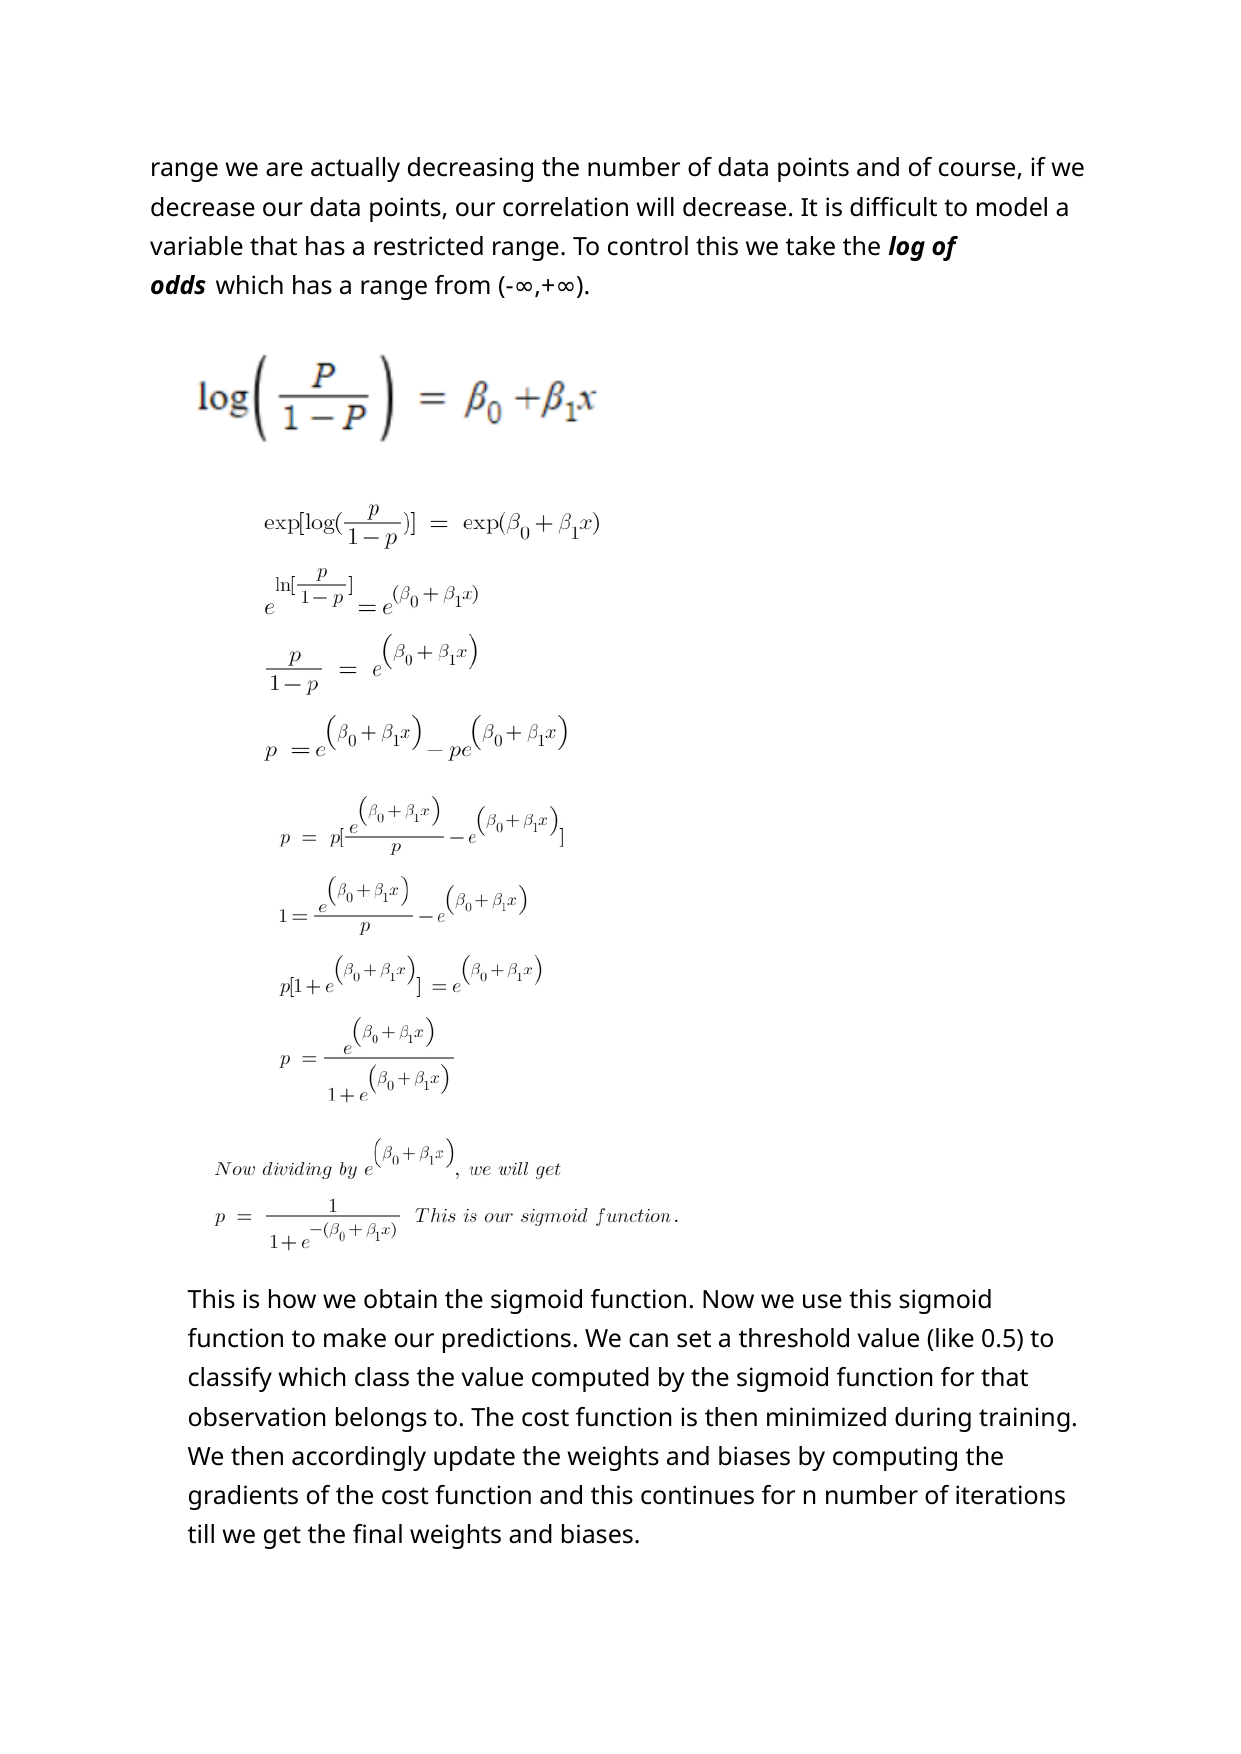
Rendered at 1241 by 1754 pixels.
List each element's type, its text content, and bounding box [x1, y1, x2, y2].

picture [150, 496, 697, 1260]
picture [150, 323, 643, 475]
text This is how we obtain the sigmoid function. Now we use this sigmoid function to make our predictions. We can set a threshold value (like 0.5) to classify which class the value computed by the sigmoid function for that observation belongs to. The cost function is then minimized during training. We then accordingly update the weights and biases by computing the gradients of the cost function and this continues for n number of iterations till we get the final weights and biases. [187, 1282, 1090, 1551]
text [150, 150, 1090, 302]
